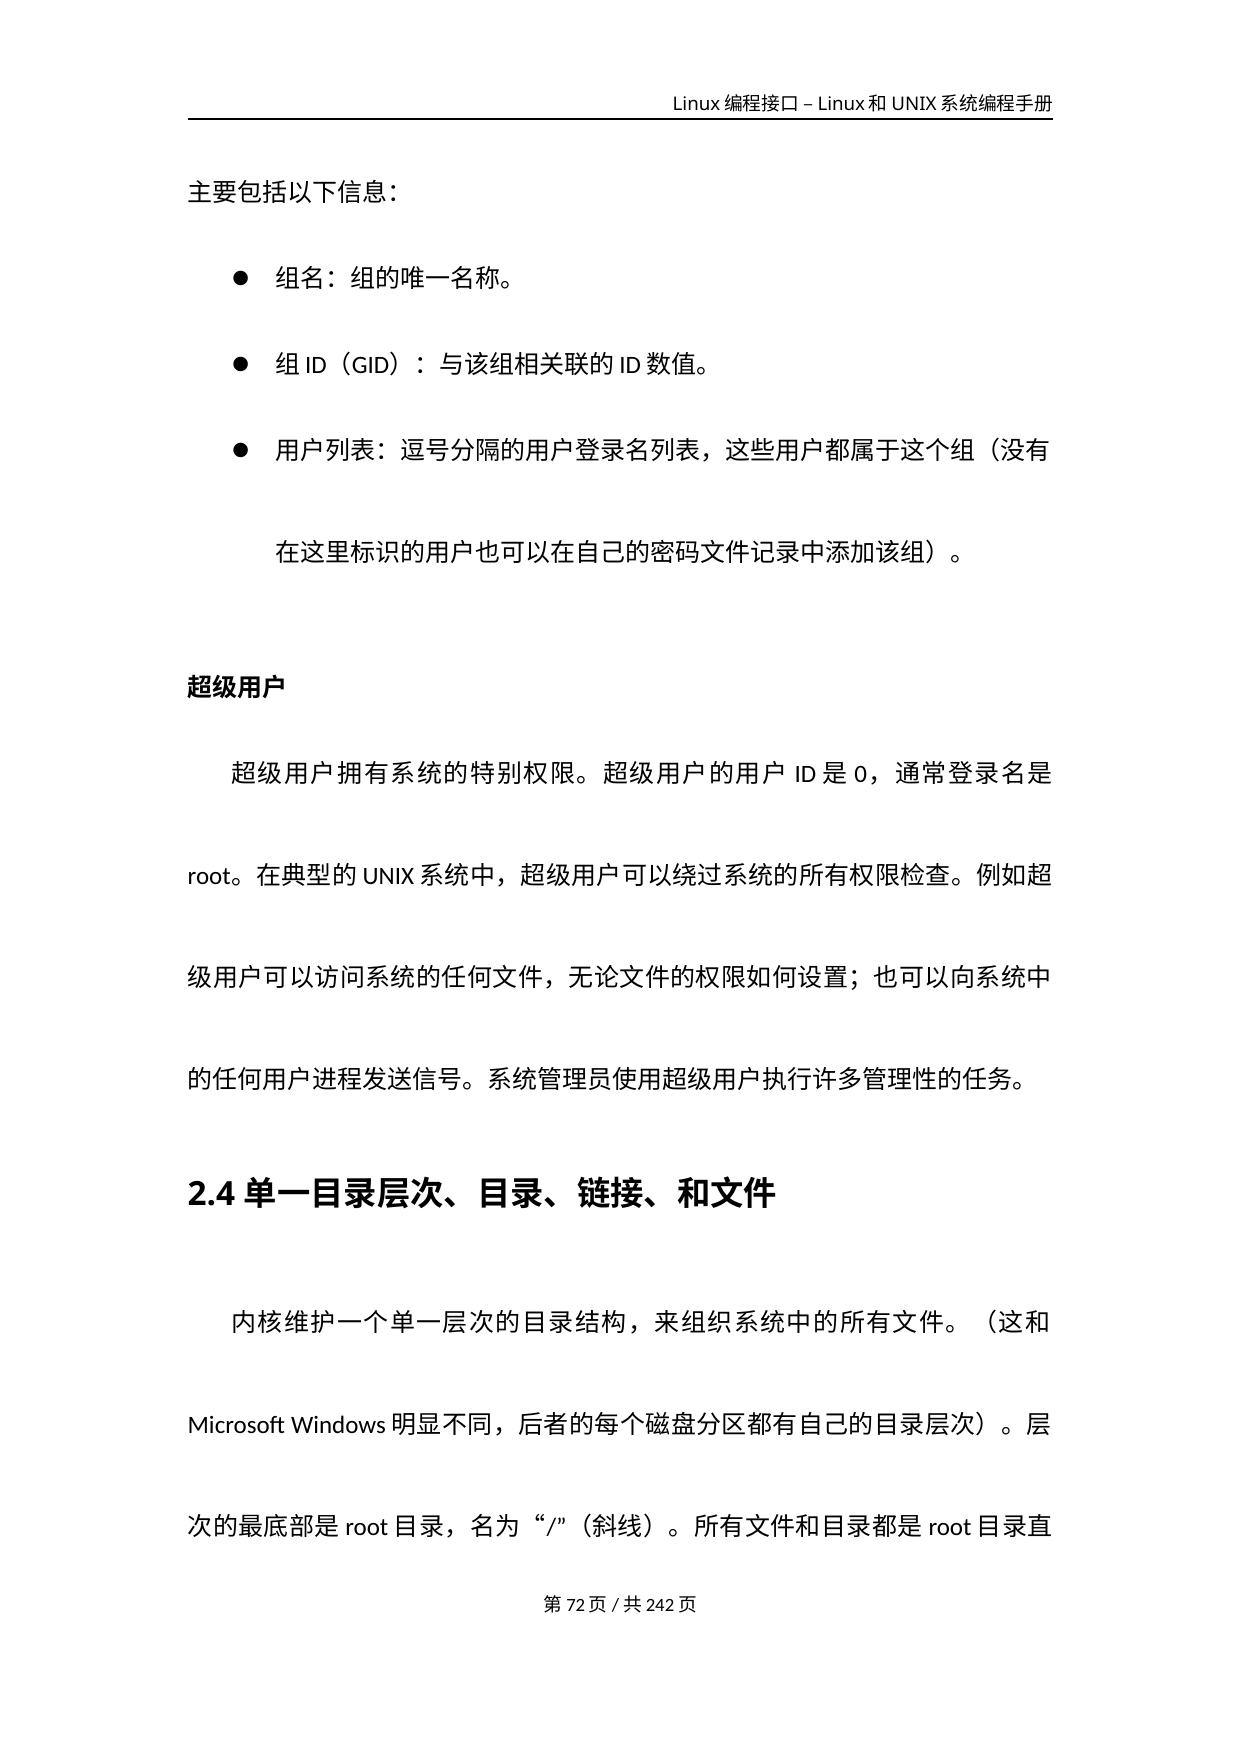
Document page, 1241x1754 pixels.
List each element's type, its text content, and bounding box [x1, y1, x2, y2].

subtitle 2.4 单一目录层次、目录、链接、和文件 [187, 1157, 1053, 1225]
list 组ID（GID）：与该组相关联的ID数值。 [231, 329, 1053, 397]
list 用户列表：逗号分隔的用户登录名列表，这些用户都属于这个组（没有在这里标识的用户也可以在自己的密码文件记录中添加该组）。 [231, 415, 1053, 585]
text 超级用户 [187, 652, 1053, 720]
text 内核维护一个单一层次的目录结构，来组织系统中的所有文件。（这和Microsoft Windows明显不同，后者的每个磁盘分区都有自己的目录层次）。层次的最底部是root目录，名为“/”（斜线）。所有文件和目录都是root目录直接或间接的子目录。图2-1显示了这种文件结构的一个例子： [187, 1287, 1053, 1559]
text 超级用户拥有系统的特别权限。超级用户的用户ID是0，通常登录名是root。在典型的UNIX系统中，超级用户可以绕过系统的所有权限检查。例如超级用户可以访问系统的任何文件，无论文件的权限如何设置；也可以向系统中的任何用户进程发送信号。系统管理员使用超级用户执行许多管理性的任务。 [187, 738, 1053, 1112]
list 组名：组的唯一名称。 [231, 243, 1053, 311]
